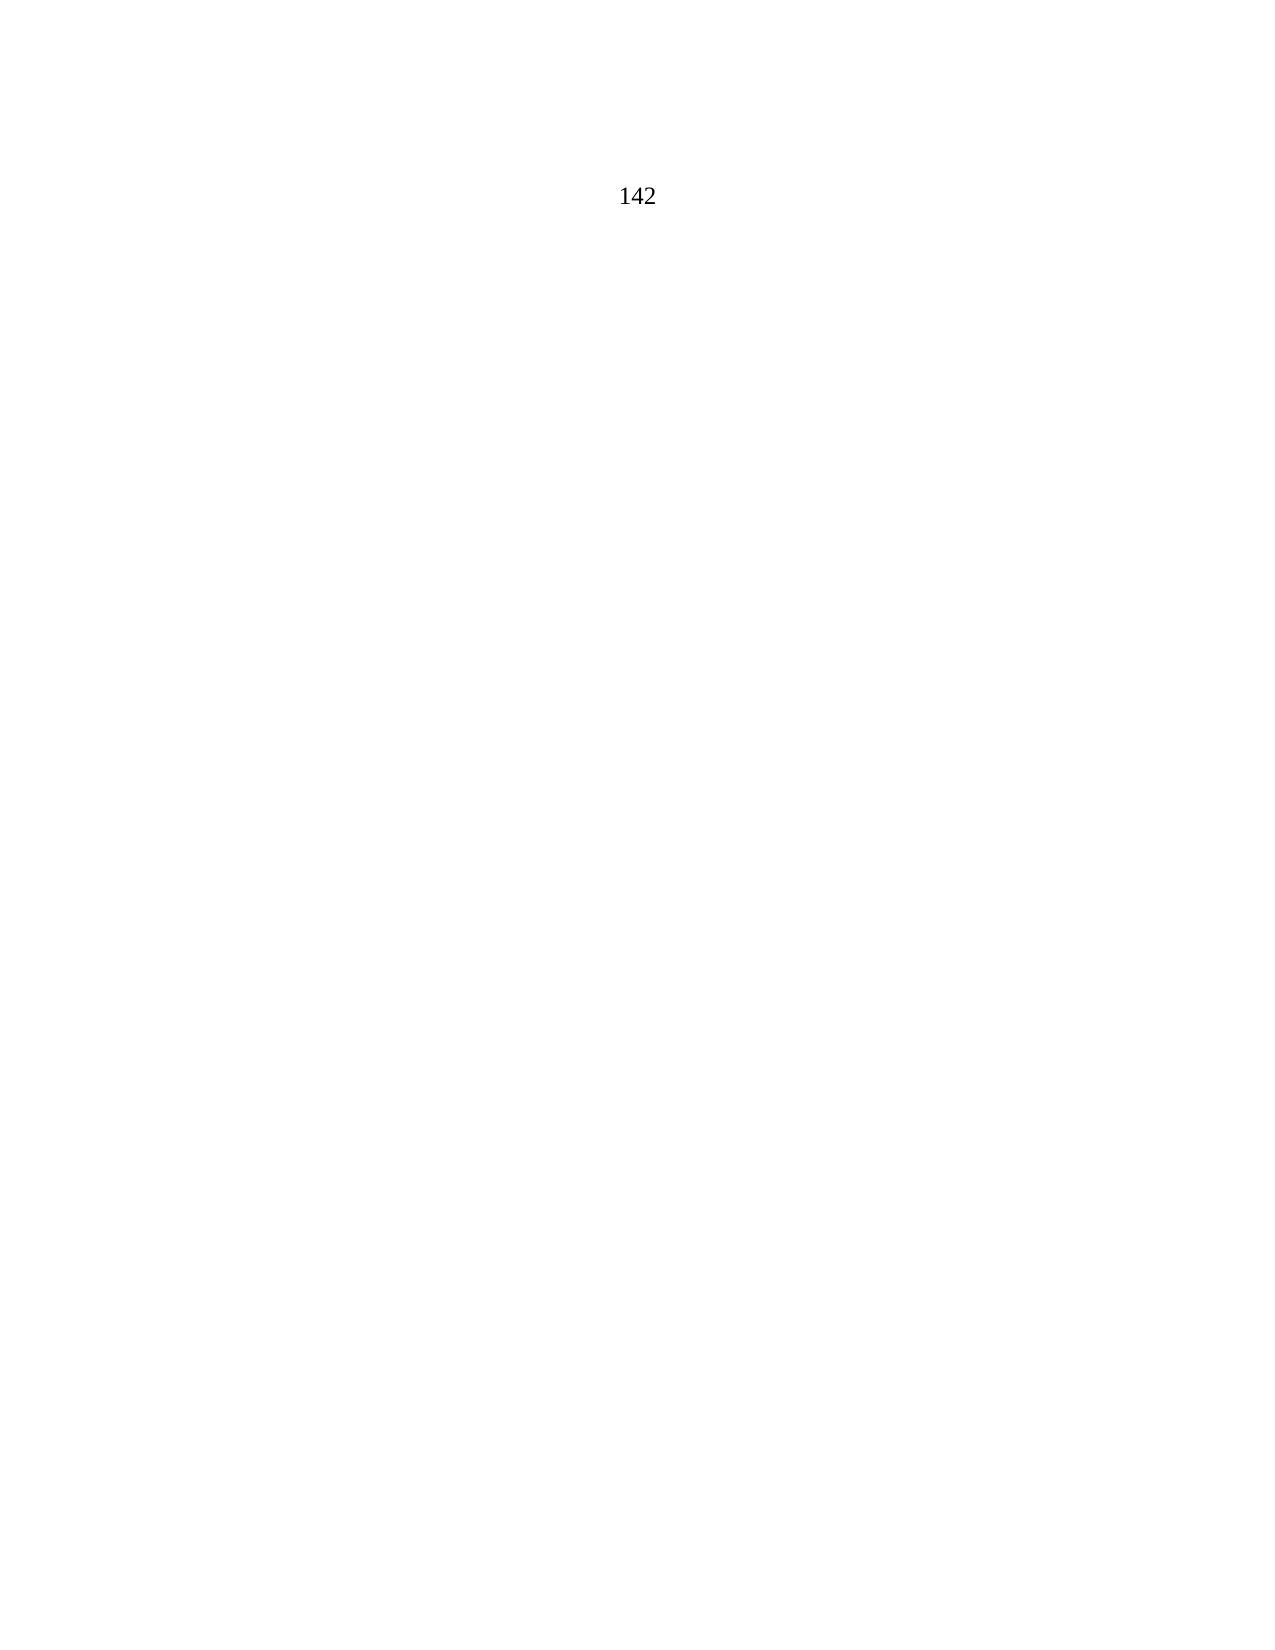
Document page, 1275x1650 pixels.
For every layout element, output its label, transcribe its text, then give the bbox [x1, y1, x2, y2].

text 142 [112, 181, 1162, 209]
